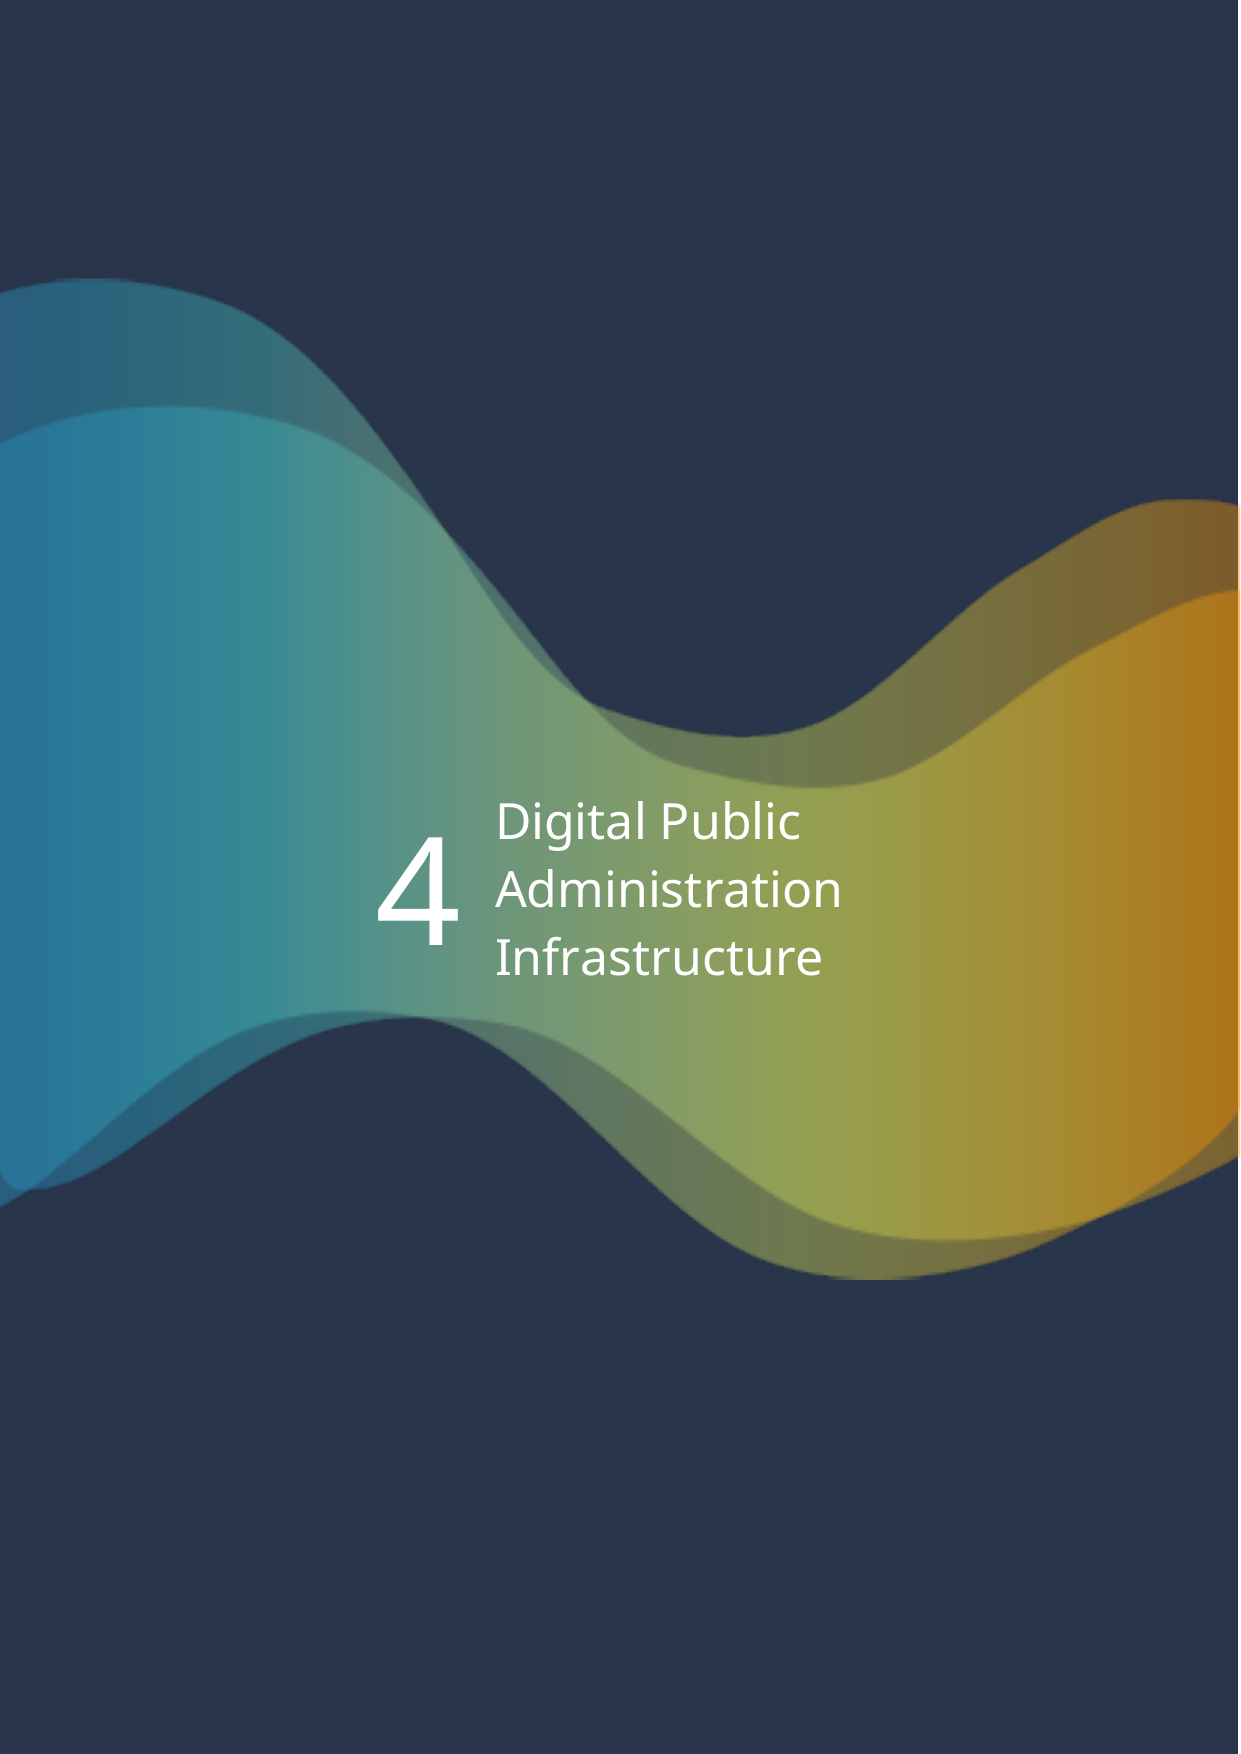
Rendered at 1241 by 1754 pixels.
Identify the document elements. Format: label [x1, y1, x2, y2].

picture [0, 271, 1241, 1280]
